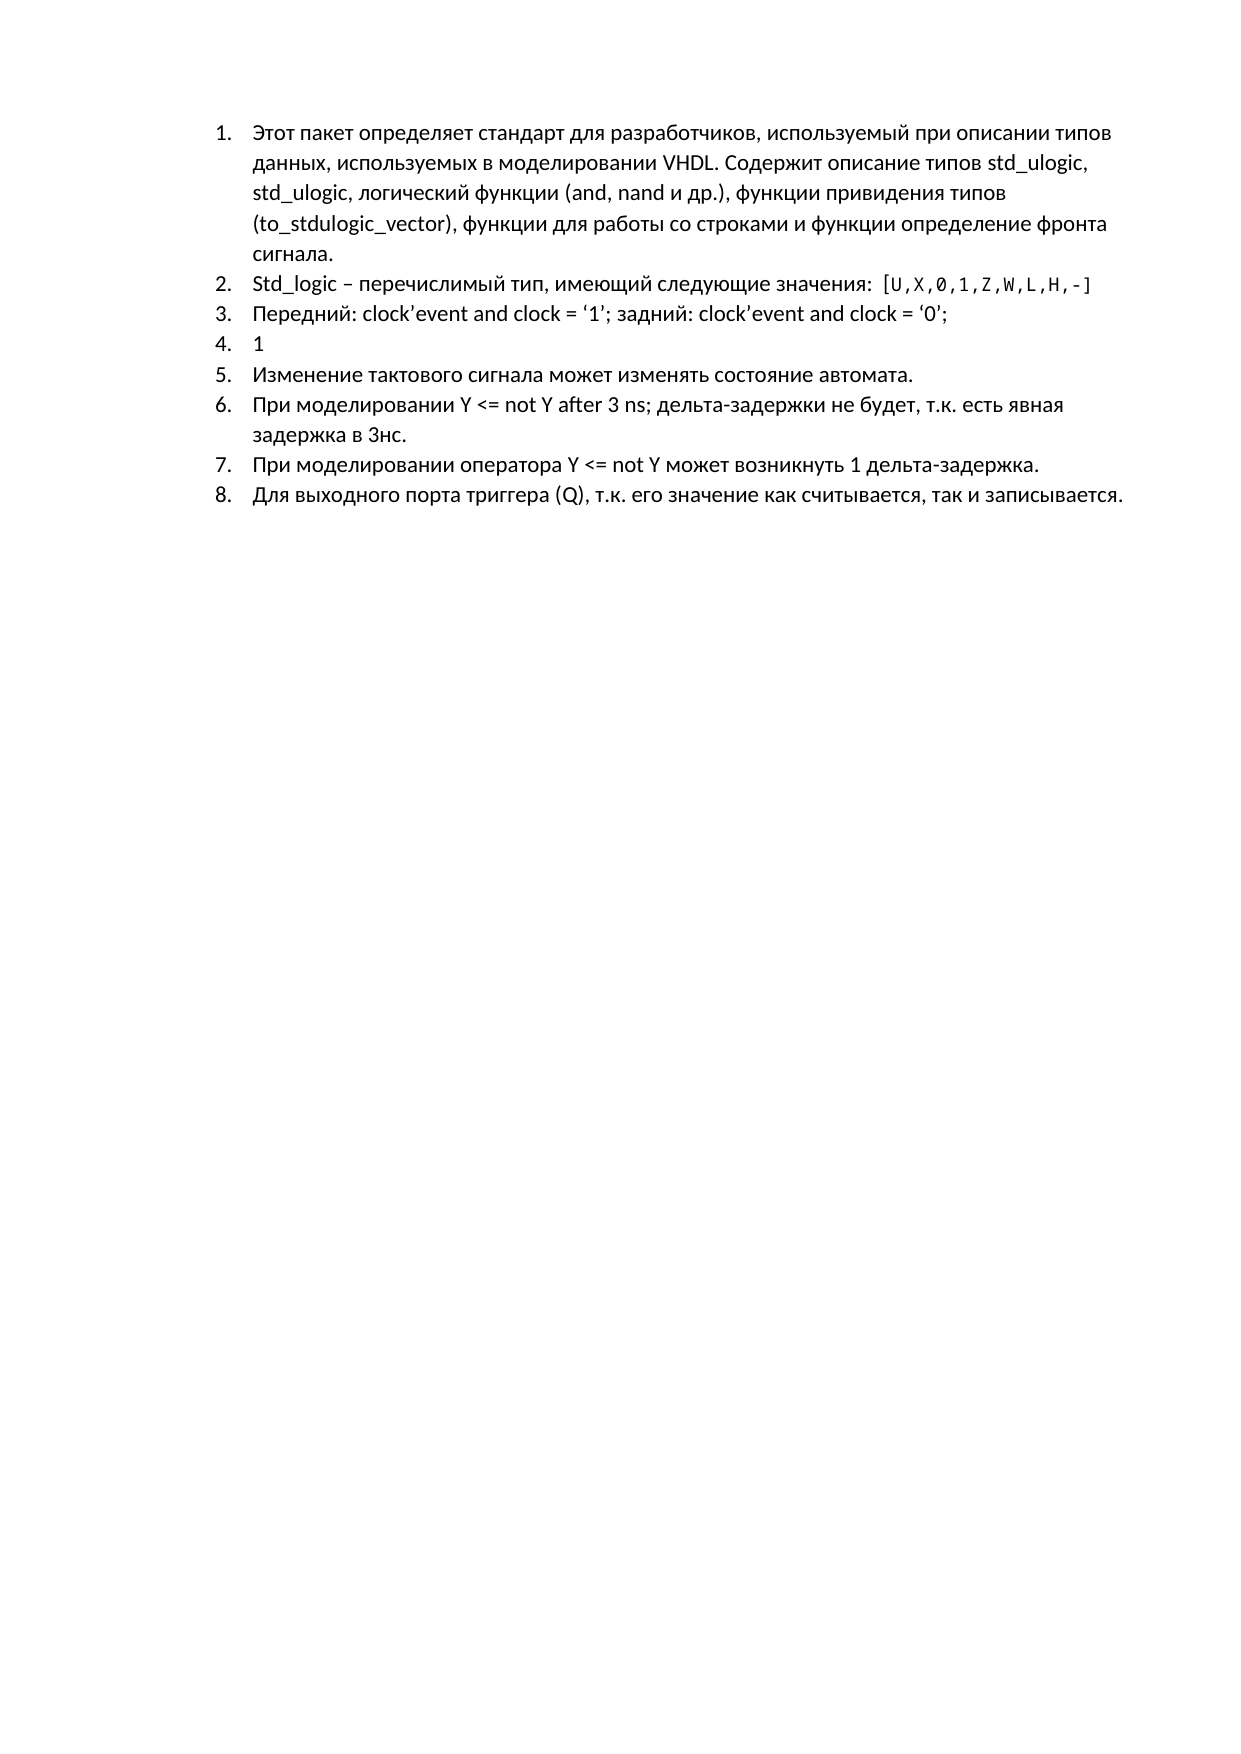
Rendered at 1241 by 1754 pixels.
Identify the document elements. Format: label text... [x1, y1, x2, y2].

list 1 [215, 329, 1152, 358]
list При моделировании Y <= not Y after 3 ns; дельта-задержки не будет, т.к. есть явная задержка в 3нс. [215, 390, 1152, 448]
list Std_logic – перечислимый тип, имеющий следующие значения: [U,X,0,1,Z,W,L,H,-] [215, 269, 1152, 297]
list Передний: clock’event and clock = ‘1’; задний: clock’event and clock = ‘0’; [215, 299, 1152, 327]
list Изменение тактового сигнала может изменять состояние автомата. [215, 360, 1152, 388]
list При моделировании оператора Y <= not Y может возникнуть 1 дельта-задержка. [215, 450, 1152, 478]
list Для выходного порта триггера (Q), т.к. его значение как считывается, так и записывается. [215, 481, 1152, 509]
list Этот пакет определяет стандарт для разработчиков, используемый при описании типов данных, используемых в моделировании VHDL. Содержит описание типов std_ulogic, std_ulogic, логический функции (and, nand и др.), функции привидения типов (to_stdulogic_vector), функции для работы со строками и функции определение фронта сигнала. [215, 118, 1152, 267]
